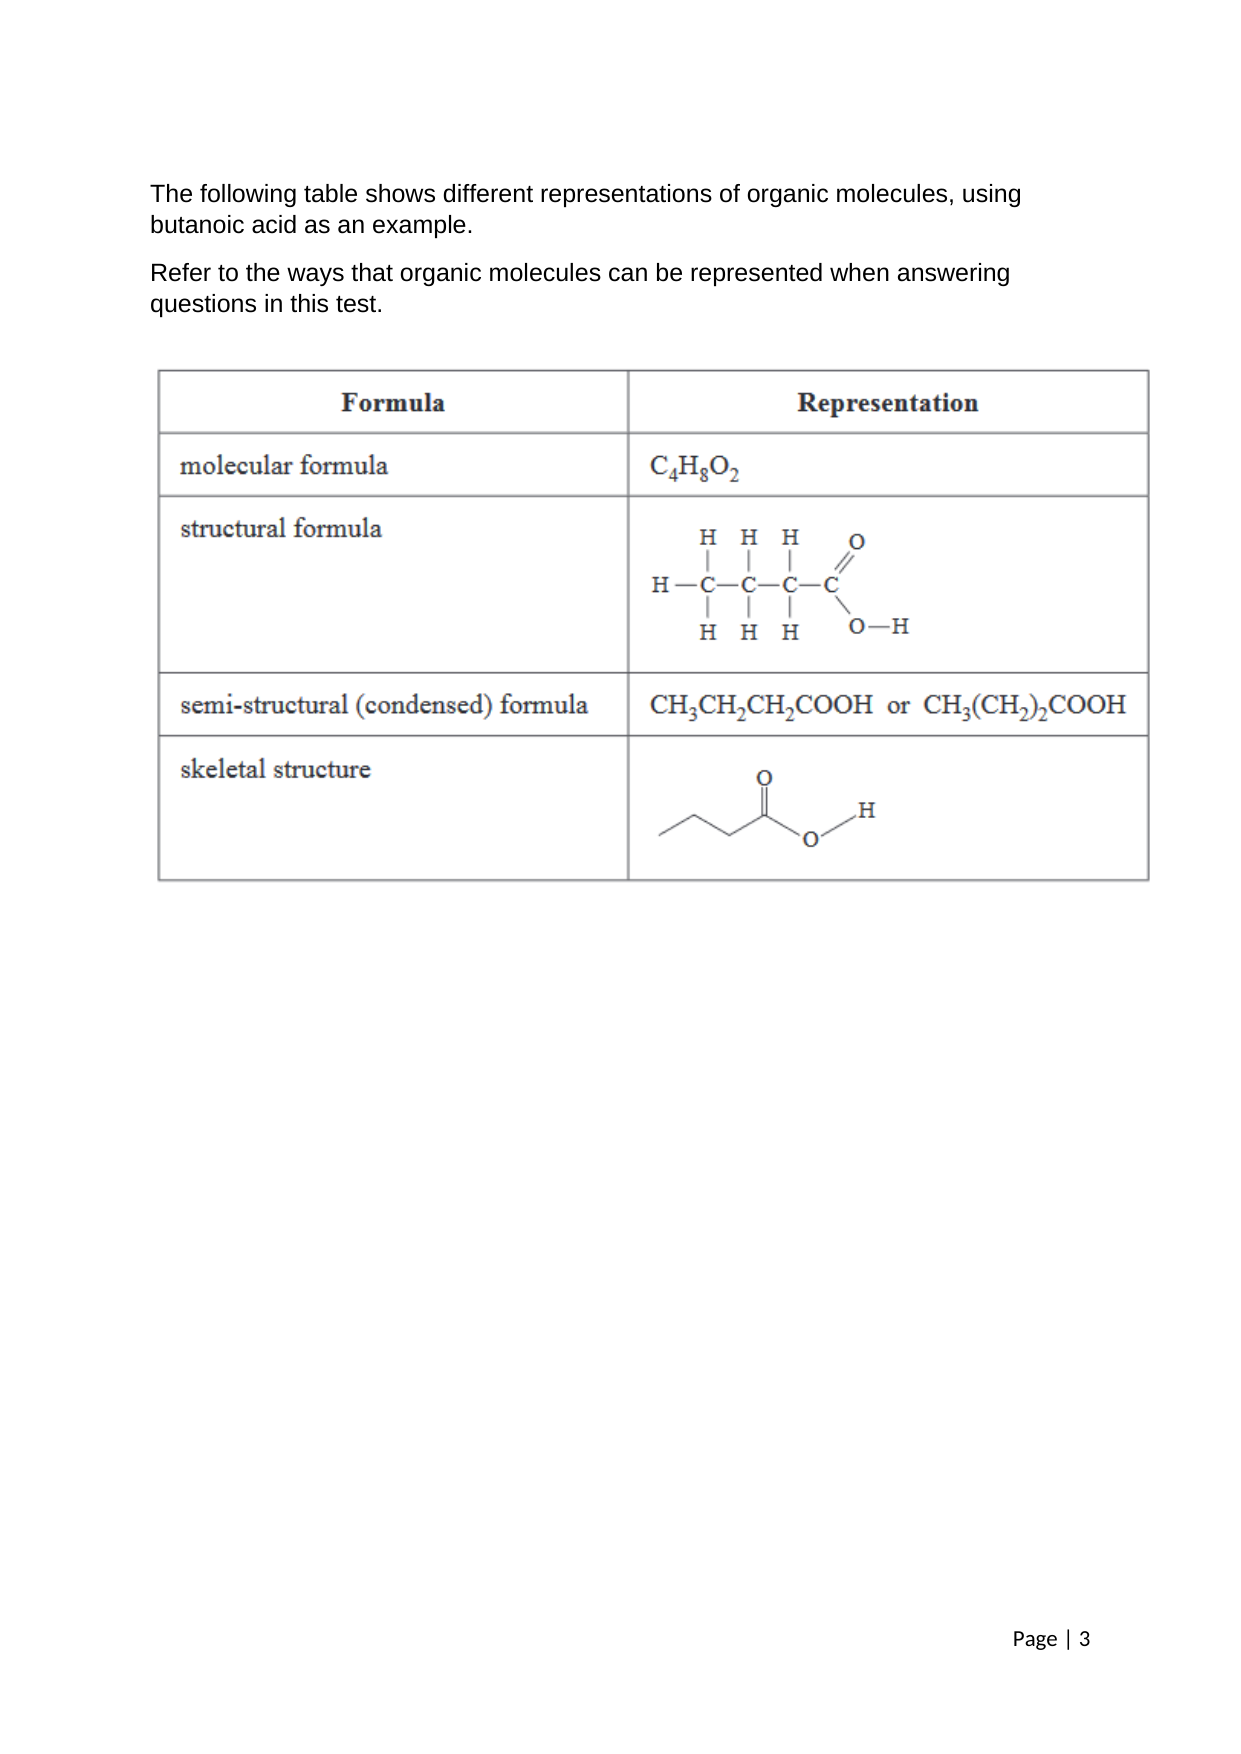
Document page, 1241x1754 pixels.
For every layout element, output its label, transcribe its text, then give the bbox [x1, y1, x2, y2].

text The following table shows different representations of organic molecules, using butanoic acid as an example. [150, 179, 1090, 238]
text Refer to the ways that organic molecules can be represented when answering questions in this test. [150, 257, 1090, 317]
picture [150, 365, 1156, 887]
